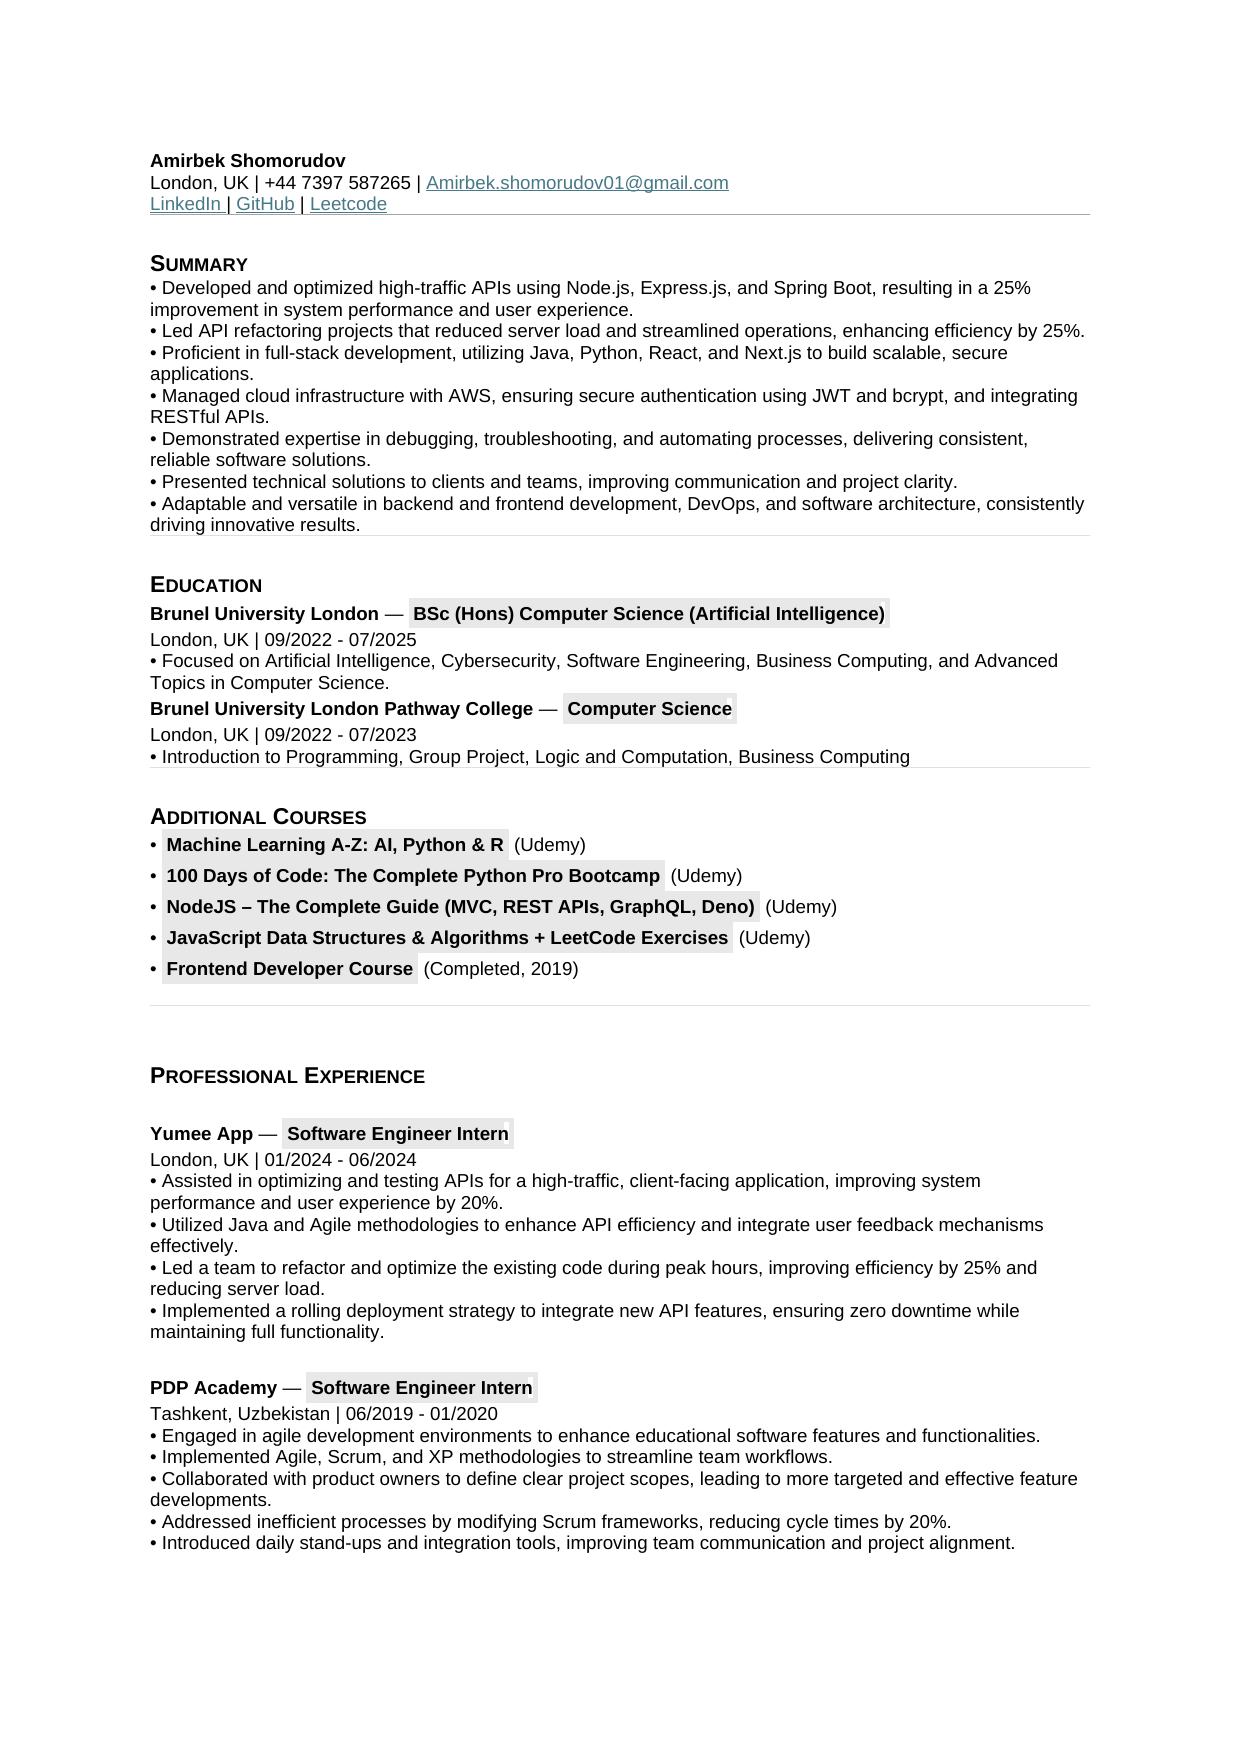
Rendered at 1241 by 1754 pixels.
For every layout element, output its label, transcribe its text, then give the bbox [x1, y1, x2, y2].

subtitle Additional Courses [150, 803, 1090, 829]
subtitle Education [150, 571, 1090, 598]
subtitle Professional Experience [150, 1062, 1090, 1088]
text Yumee App — Software Engineer Intern London, UK | 01/2024 - 06/2024 • Assisted in optimizing and testing APIs for a high-traffic, client-facing application, improving system performance and user experience by 20%. • Utilized Java and Agile methodologies to enhance API efficiency and integrate user feedback mechanisms effectively. • Led a team to refactor and optimize the existing code during peak hours, improving efficiency by 25% and reducing server load. • Implemented a rolling deployment strategy to integrate new API features, ensuring zero downtime while maintaining full functionality. [150, 1118, 1090, 1343]
subtitle Summary [150, 250, 1090, 277]
text Amirbek Shomorudov London, UK | +44 7397 587265 | Amirbek.shomorudov01@gmail.com [150, 150, 1090, 193]
text Brunel University London Pathway College — Computer Science London, UK | 09/2022 - 07/2023 • Introduction to Programming, Group Project, Logic and Computation, Business Computing [150, 693, 1090, 767]
text • Developed and optimized high-traffic APIs using Node.js, Express.js, and Spring Boot, resulting in a 25% improvement in system performance and user experience. • Led API refactoring projects that reduced server load and streamlined operations, enhancing efficiency by 25%. • Proficient in full-stack development, utilizing Java, Python, React, and Next.js to build scalable, secure applications. • Managed cloud infrastructure with AWS, ensuring secure authentication using JWT and bcrypt, and integrating RESTful APIs. • Demonstrated expertise in debugging, troubleshooting, and automating processes, delivering consistent, reliable software solutions. • Presented technical solutions to clients and teams, improving communication and project clarity. • Adaptable and versatile in backend and frontend development, DevOps, and software architecture, consistently driving innovative results. [150, 277, 1090, 535]
text • Machine Learning A-Z: AI, Python & R (Udemy) • 100 Days of Code: The Complete Python Pro Bootcamp (Udemy) • NodeJS – The Complete Guide (MVC, REST APIs, GraphQL, Deno) (Udemy) • JavaScript Data Structures & Algorithms + LeetCode Exercises (Udemy) • Frontend Developer Course (Completed, 2019) [418, 829, 1090, 984]
text Brunel University London — BSc (Hons) Computer Science (Artificial Intelligence) London, UK | 09/2022 - 07/2025 • Focused on Artificial Intelligence, Cybersecurity, Software Engineering, Business Computing, and Advanced Topics in Computer Science. [150, 598, 1090, 693]
text PDP Academy — Software Engineer Intern Tashkent, Uzbekistan | 06/2019 - 01/2020 • Engaged in agile development environments to enhance educational software features and functionalities. • Implemented Agile, Scrum, and XP methodologies to streamline team workflows. • Collaborated with product owners to define clear project scopes, leading to more targeted and effective feature developments. • Addressed inefficient processes by modifying Scrum frameworks, reducing cycle times by 20%. • Introduced daily stand-ups and integration tools, improving team communication and project alignment. [150, 1372, 1090, 1554]
text LinkedIn | GitHub | Leetcode [150, 193, 1090, 214]
